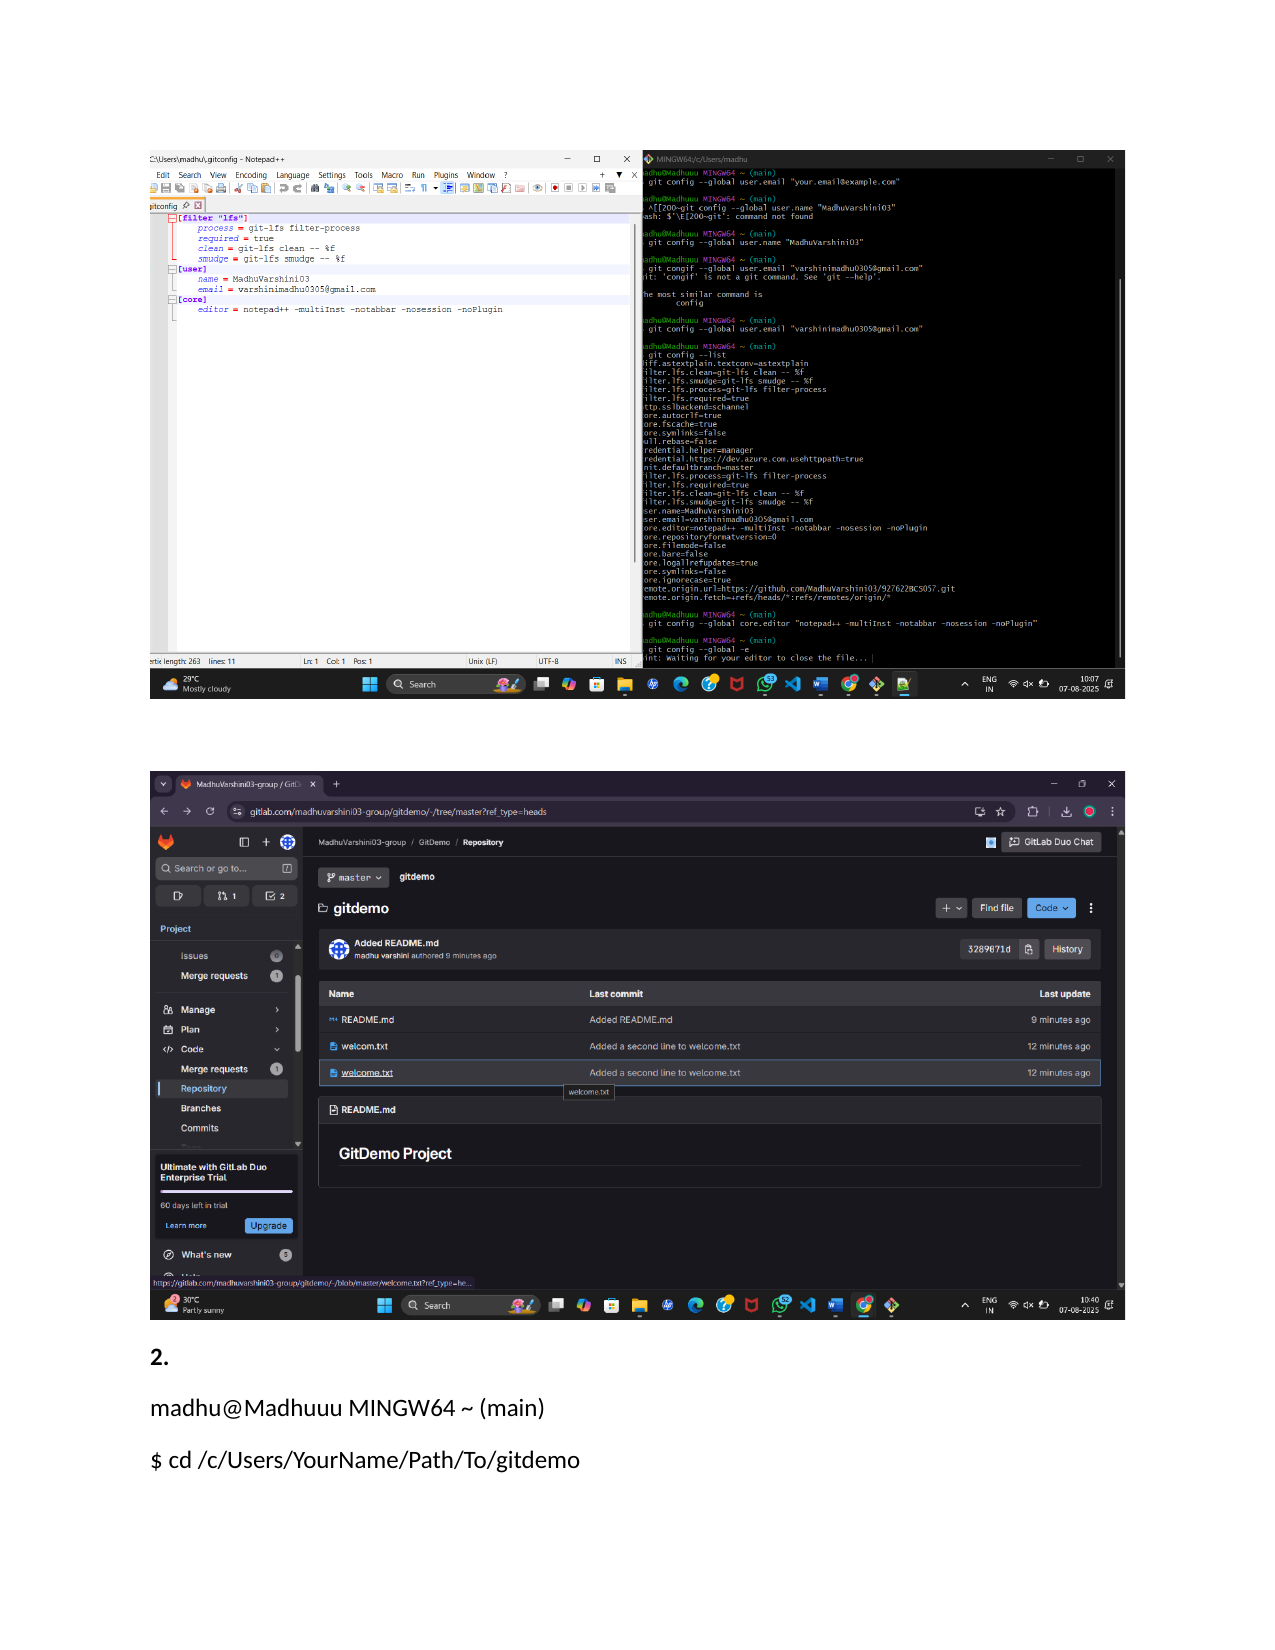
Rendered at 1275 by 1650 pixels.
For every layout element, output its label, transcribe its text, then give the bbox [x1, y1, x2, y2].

picture [150, 771, 1125, 1320]
text madhu@Madhuuu MINGW64 ~ (main) [150, 1392, 1125, 1423]
picture [150, 150, 1125, 699]
text 2. [150, 1341, 1125, 1371]
text $ cd /c/Users/YourName/Path/To/gitdemo [150, 1444, 1125, 1475]
